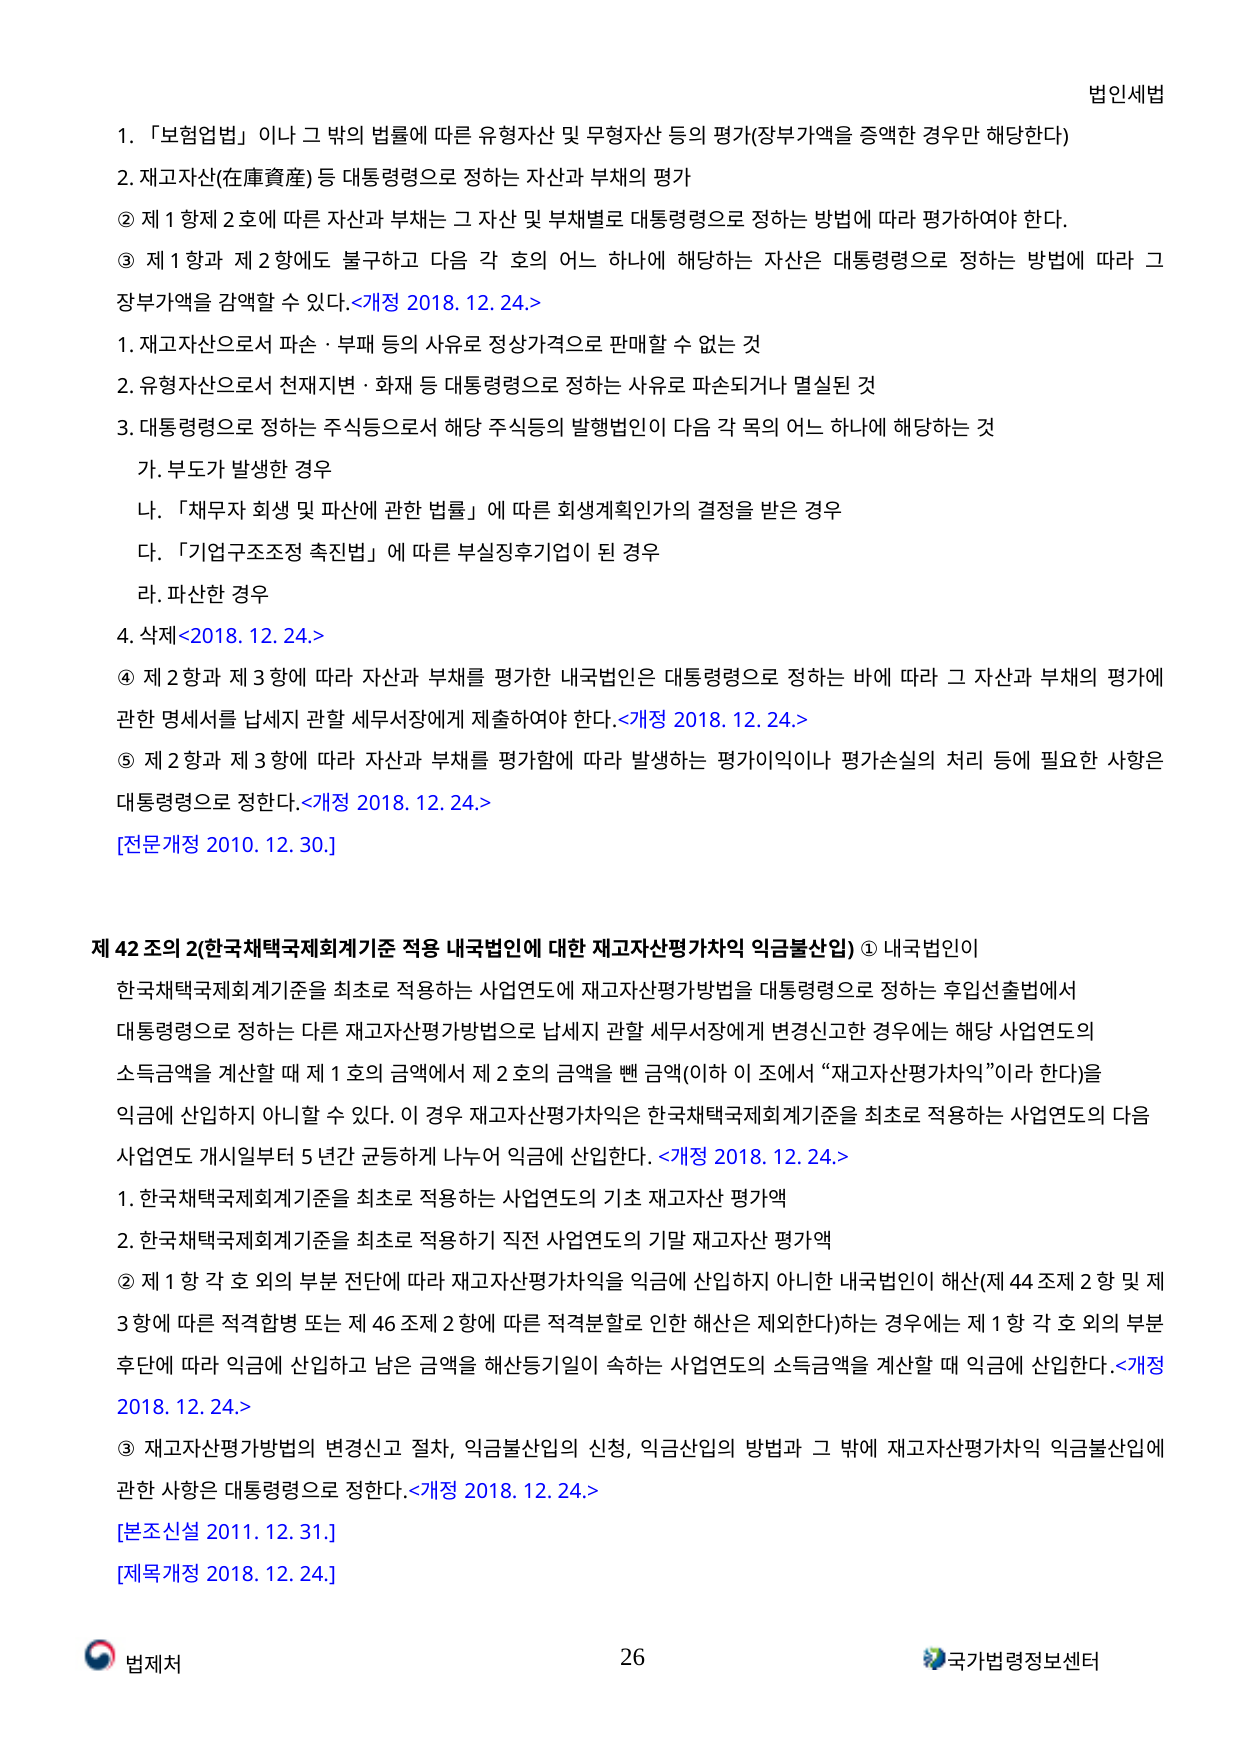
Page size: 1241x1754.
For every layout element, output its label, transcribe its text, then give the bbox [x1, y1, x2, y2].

text [전문개정 2010. 12. 30.] [117, 817, 1165, 858]
text ④ 제2항과 제3항에 따라 자산과 부채를 평가한 내국법인은 대통령령으로 정하는 바에 따라 그 자산과 부채의 평가에 관한 명세서를 납세지 관할 세무서장에게 제출하여야 한다.<개정 2018. 12. 24.> [117, 650, 1165, 733]
text 3. 대통령령으로 정하는 주식등으로서 해당 주식등의 발행법인이 다음 각 목의 어느 하나에 해당하는 것 [117, 400, 1165, 442]
text ③ 재고자산평가방법의 변경신고 절차, 익금불산입의 신청, 익금산입의 방법과 그 밖에 재고자산평가차익 익금불산입에 관한 사항은 대통령령으로 정한다.<개정 2018. 12. 24.> [117, 1421, 1165, 1504]
text 2. 한국채택국제회계기준을 최초로 적용하기 직전 사업연도의 기말 재고자산 평가액 [117, 1212, 1165, 1254]
text 1. 한국채택국제회계기준을 최초로 적용하는 사업연도의 기초 재고자산 평가액 [117, 1171, 1165, 1212]
text ② 제1항제2호에 따른 자산과 부채는 그 자산 및 부채별로 대통령령으로 정하는 방법에 따라 평가하여야 한다. [117, 192, 1165, 233]
text ② 제1항 각 호 외의 부분 전단에 따라 재고자산평가차익을 익금에 산입하지 아니한 내국법인이 해산(제44조제2항 및 제3항에 따른 적격합병 또는 제46조제2항에 따른 적격분할로 인한 해산은 제외한다)하는 경우에는 제1항 각 호 외의 부분 후단에 따라 익금에 산입하고 남은 금액을 해산등기일이 속하는 사업연도의 소득금액을 계산할 때 익금에 산입한다.<개정 2018. 12. 24.> [117, 1254, 1165, 1421]
text [제목개정 2018. 12. 24.] [117, 1546, 1165, 1587]
text 가. 부도가 발생한 경우 [137, 442, 1165, 483]
text ③ 제1항과 제2항에도 불구하고 다음 각 호의 어느 하나에 해당하는 자산은 대통령령으로 정하는 방법에 따라 그 장부가액을 감액할 수 있다.<개정 2018. 12. 24.> [117, 233, 1165, 317]
text 2. 유형자산으로서 천재지변ㆍ화재 등 대통령령으로 정하는 사유로 파손되거나 멸실된 것 [117, 358, 1165, 400]
text 제42조의2(한국채택국제회계기준 적용 내국법인에 대한 재고자산평가차익 익금불산입) ① 내국법인이 한국채택국제회계기준을 최초로 적용하는 사업연도에 재고자산평가방법을 대통령령으로 정하는 후입선출법에서 대통령령으로 정하는 다른 재고자산평가방법으로 납세지 관할 세무서장에게 변경신고한 경우에는 해당 사업연도의 소득금액을 계산할 때 제1호의 금액에서 제2호의 금액을 뺀 금액(이하 이 조에서 “재고자산평가차익”이라 한다)을 익금에 산입하지 아니할 수 있다. 이 경우 재고자산평가차익은 한국채택국제회계기준을 최초로 적용하는 사업연도의 다음 사업연도 개시일부터 5년간 균등하게 나누어 익금에 산입한다. <개정 2018. 12. 24.> [92, 921, 1165, 1171]
text 다. 「기업구조조정 촉진법」에 따른 부실징후기업이 된 경우 [137, 525, 1165, 567]
picture [892, 1637, 948, 1670]
text 나. 「채무자 회생 및 파산에 관한 법률」에 따른 회생계획인가의 결정을 받은 경우 [137, 483, 1165, 525]
text 라. 파산한 경우 [137, 567, 1165, 608]
text [본조신설 2011. 12. 31.] [117, 1504, 1165, 1546]
picture [75, 1637, 126, 1673]
text 1. 재고자산으로서 파손ㆍ부패 등의 사유로 정상가격으로 판매할 수 없는 것 [117, 317, 1165, 358]
text 1. 「보험업법」이나 그 밖의 법률에 따른 유형자산 및 무형자산 등의 평가(장부가액을 증액한 경우만 해당한다) [117, 108, 1165, 150]
text ⑤ 제2항과 제3항에 따라 자산과 부채를 평가함에 따라 발생하는 평가이익이나 평가손실의 처리 등에 필요한 사항은 대통령령으로 정한다.<개정 2018. 12. 24.> [117, 733, 1165, 817]
text 4. 삭제<2018. 12. 24.> [117, 608, 1165, 650]
text 2. 재고자산(在庫資産) 등 대통령령으로 정하는 자산과 부채의 평가 [117, 150, 1165, 192]
